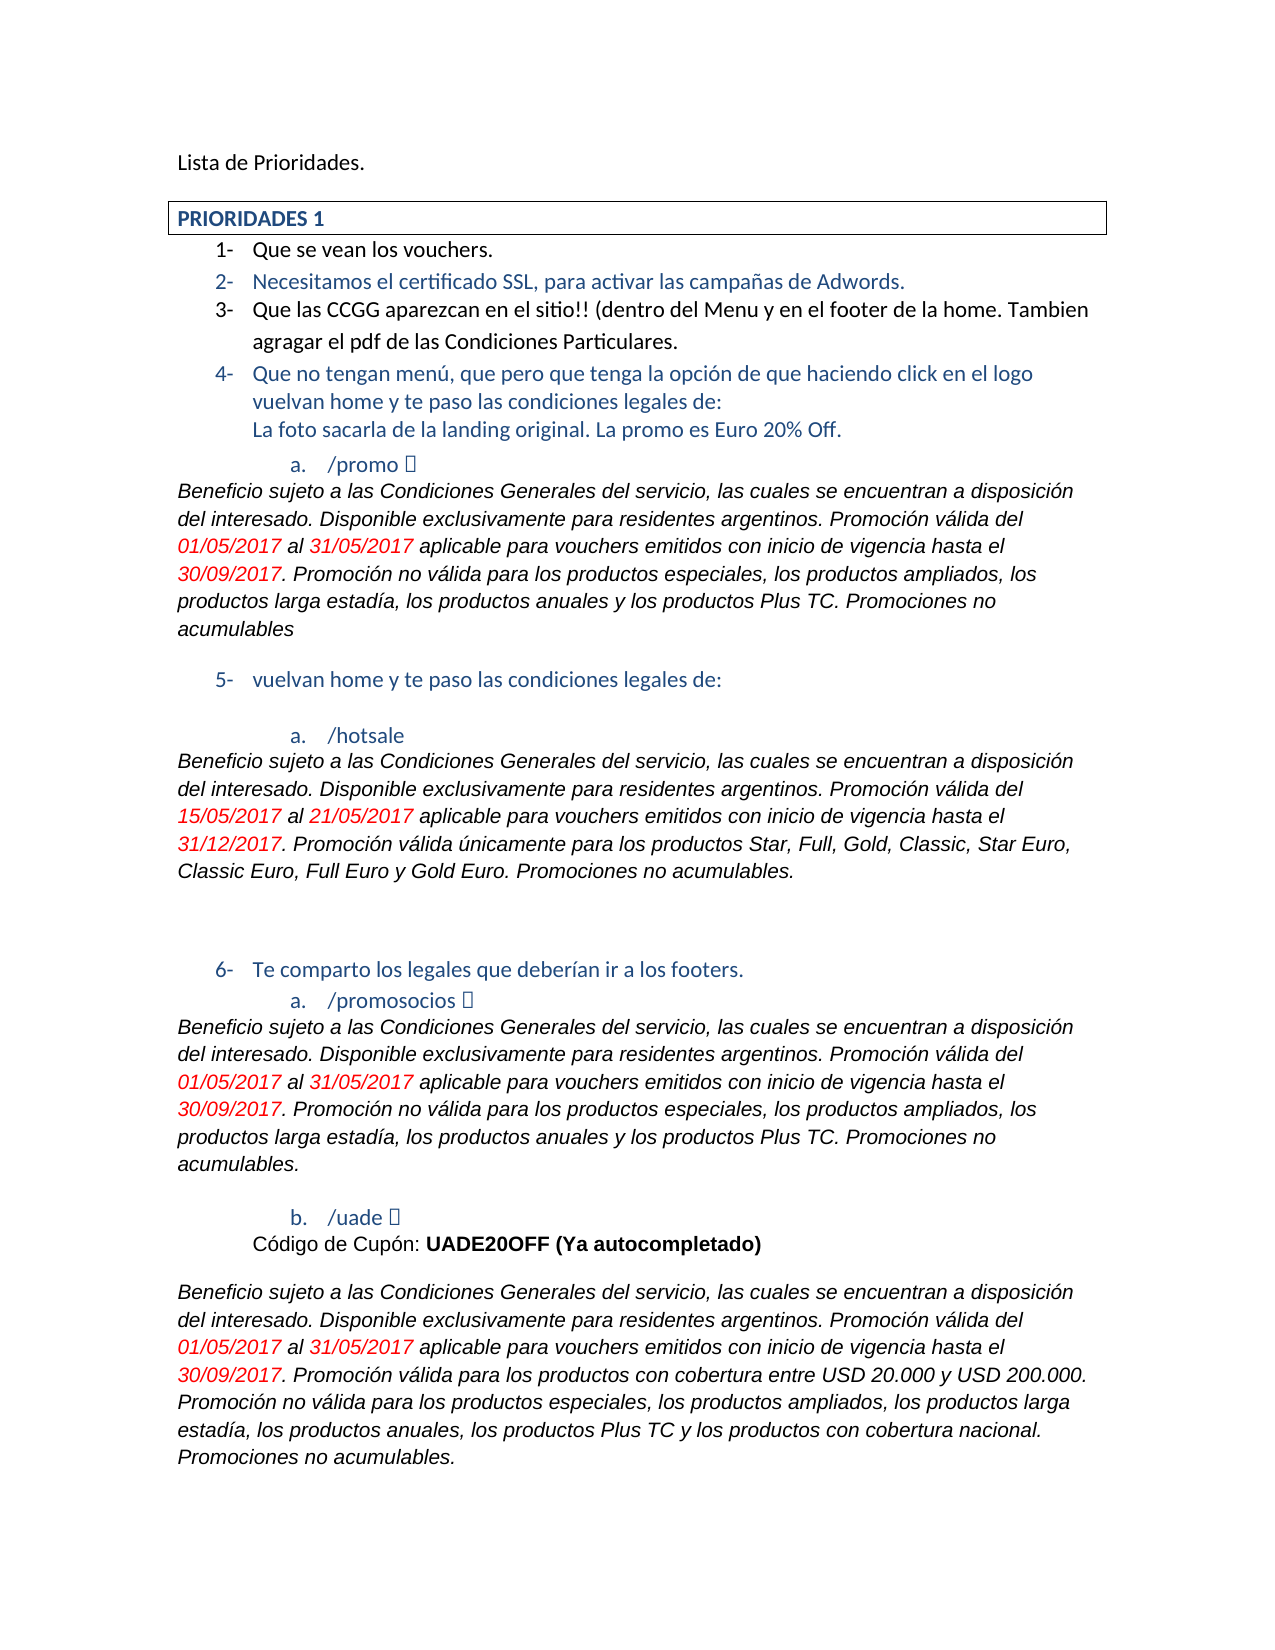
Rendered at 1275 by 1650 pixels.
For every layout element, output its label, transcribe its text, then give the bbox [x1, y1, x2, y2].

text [177, 1280, 1098, 1469]
list La foto sacarla de la landing original. La promo es Euro 20% Off. [252, 416, 1098, 443]
text PRIORIDADES 1 [169, 202, 1106, 234]
text Beneficio sujeto a las Condiciones Generales del servicio, las cuales se encuentran a disposición del interesado. Disponible exclusivamente para residentes argentinos. Promoción válida del 15/05/2017 al 21/05/2017 aplicable para vouchers emitidos con inicio de vigencia hasta el 31/12/2017. Promoción válida únicamente para los productos Star, Full, Gold, Classic, Star Euro, Classic Euro, Full Euro y Gold Euro. Promociones no acumulables. [177, 749, 1098, 883]
list Código de Cupón: UADE20OFF (Ya autocompletado) [252, 1232, 1098, 1256]
list /promo  [290, 448, 1098, 479]
list Que las CCGG aparezcan en el sitio!! (dentro del Menu y en el footer de la home. Tambien agragar el pdf de las Condiciones Particulares. [215, 295, 1098, 355]
list vuelvan home y te paso las condiciones legales de: [215, 665, 1098, 693]
list Te comparto los legales que deberían ir a los footers. [215, 956, 1098, 983]
text Lista de Prioridades. [177, 148, 1098, 176]
list Que no tengan menú, que pero que tenga la opción de que haciendo click en el logo vuelvan home y te paso las condiciones legales de: [215, 359, 1098, 416]
list /uade  [290, 1201, 1098, 1232]
list Que se vean los vouchers. [215, 235, 1098, 263]
text Beneficio sujeto a las Condiciones Generales del servicio, las cuales se encuentran a disposición del interesado. Disponible exclusivamente para residentes argentinos. Promoción válida del 01/05/2017 al 31/05/2017 aplicable para vouchers emitidos con inicio de vigencia hasta el 30/09/2017. Promoción no válida para los productos especiales, los productos ampliados, los productos larga estadía, los productos anuales y los productos Plus TC. Promociones no acumulables [177, 479, 1098, 640]
text Beneficio sujeto a las Condiciones Generales del servicio, las cuales se encuentran a disposición del interesado. Disponible exclusivamente para residentes argentinos. Promoción válida del 01/05/2017 al 31/05/2017 aplicable para vouchers emitidos con inicio de vigencia hasta el 30/09/2017. Promoción no válida para los productos especiales, los productos ampliados, los productos larga estadía, los productos anuales y los productos Plus TC. Promociones no acumulables. [177, 1015, 1098, 1176]
list /hotsale [290, 721, 1098, 749]
list Necesitamos el certificado SSL, para activar las campañas de Adwords. [215, 267, 1098, 295]
list /promosocios  [290, 983, 1098, 1015]
